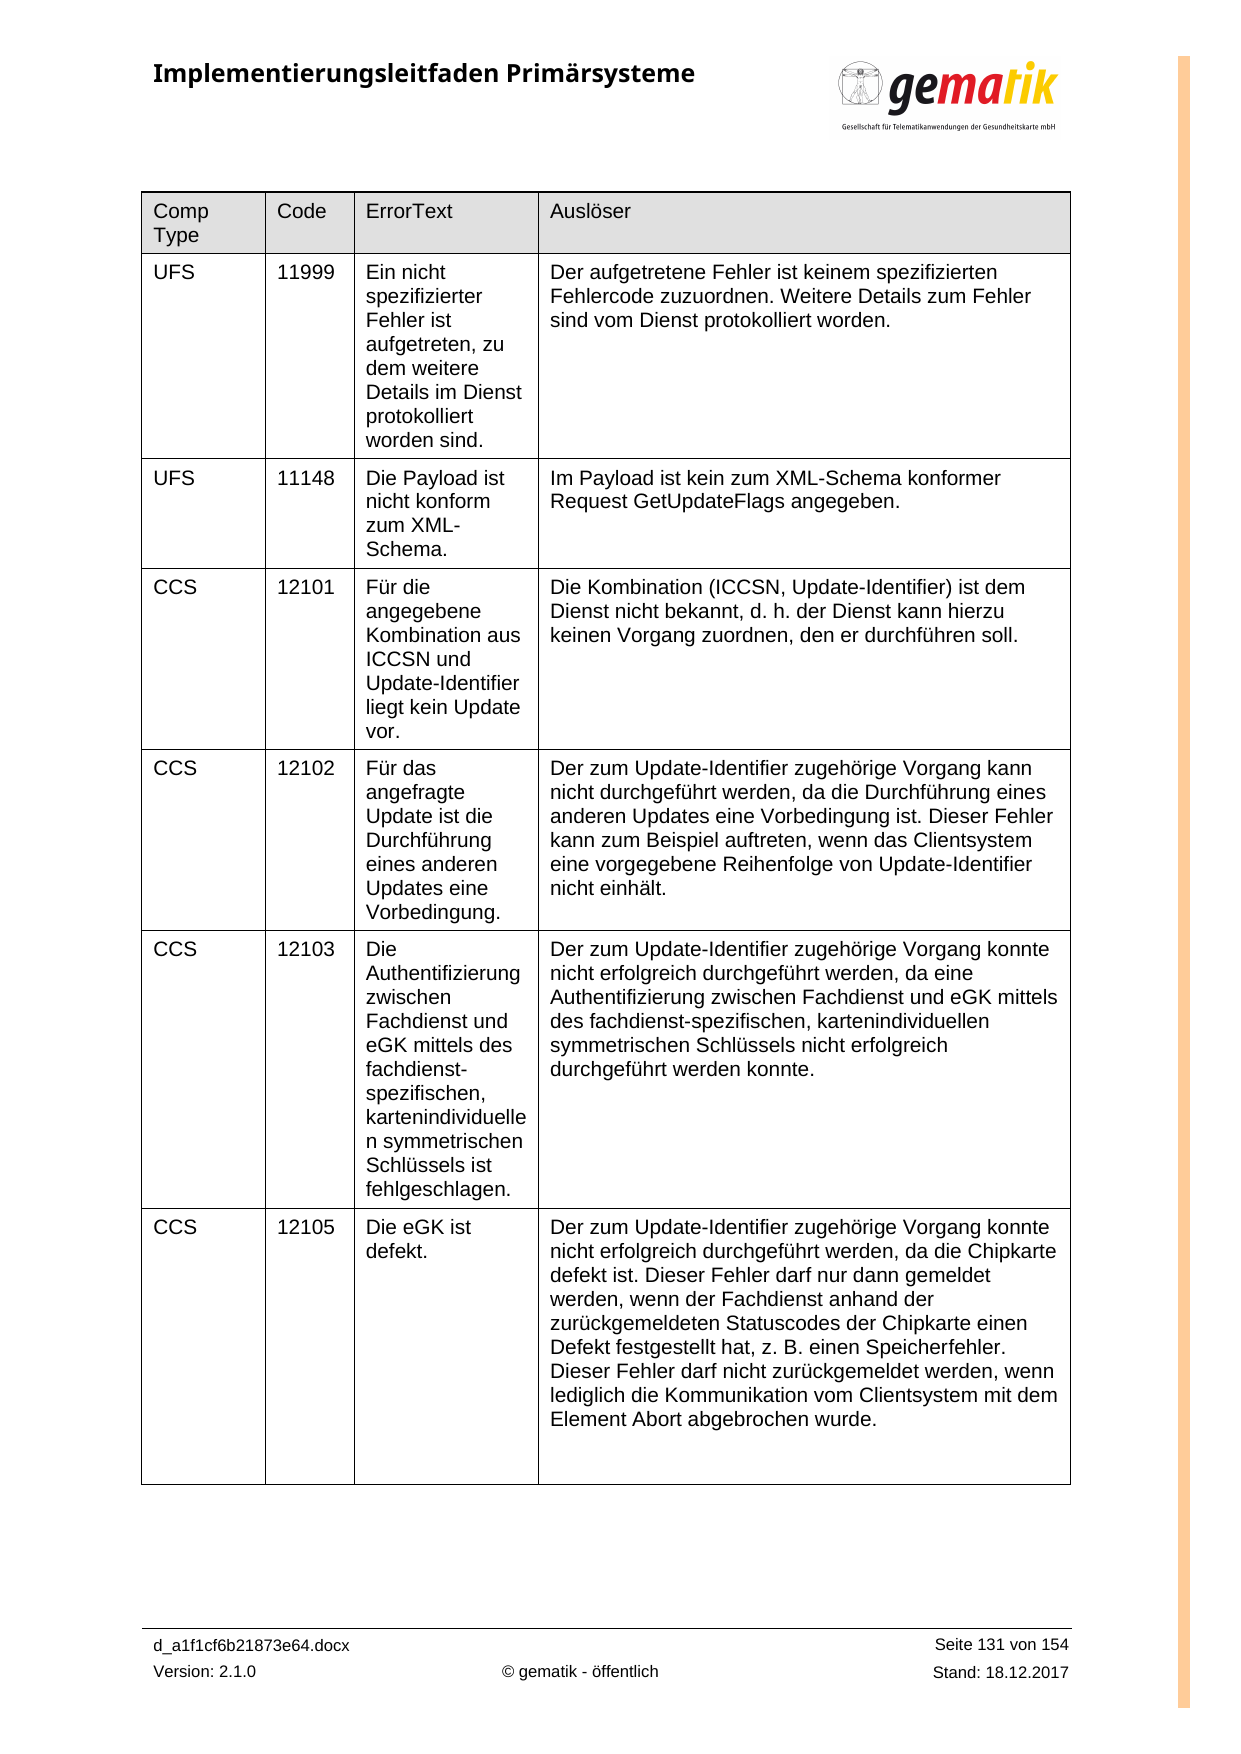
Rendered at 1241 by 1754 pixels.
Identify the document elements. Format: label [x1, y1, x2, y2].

picture [829, 56, 1061, 140]
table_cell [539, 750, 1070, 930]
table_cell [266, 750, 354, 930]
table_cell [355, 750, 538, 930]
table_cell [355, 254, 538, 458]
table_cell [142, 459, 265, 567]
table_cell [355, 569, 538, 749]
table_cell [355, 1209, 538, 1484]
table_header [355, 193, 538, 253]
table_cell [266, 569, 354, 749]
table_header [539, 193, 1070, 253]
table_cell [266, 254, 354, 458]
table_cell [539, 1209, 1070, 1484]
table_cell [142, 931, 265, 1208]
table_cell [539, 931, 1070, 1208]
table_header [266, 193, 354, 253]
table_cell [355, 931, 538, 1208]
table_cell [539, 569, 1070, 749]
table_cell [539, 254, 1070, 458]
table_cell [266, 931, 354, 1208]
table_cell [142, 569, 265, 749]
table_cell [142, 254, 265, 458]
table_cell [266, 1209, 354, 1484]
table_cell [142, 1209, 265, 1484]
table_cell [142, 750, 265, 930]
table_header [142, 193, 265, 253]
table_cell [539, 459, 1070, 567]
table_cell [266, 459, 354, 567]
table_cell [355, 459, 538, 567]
